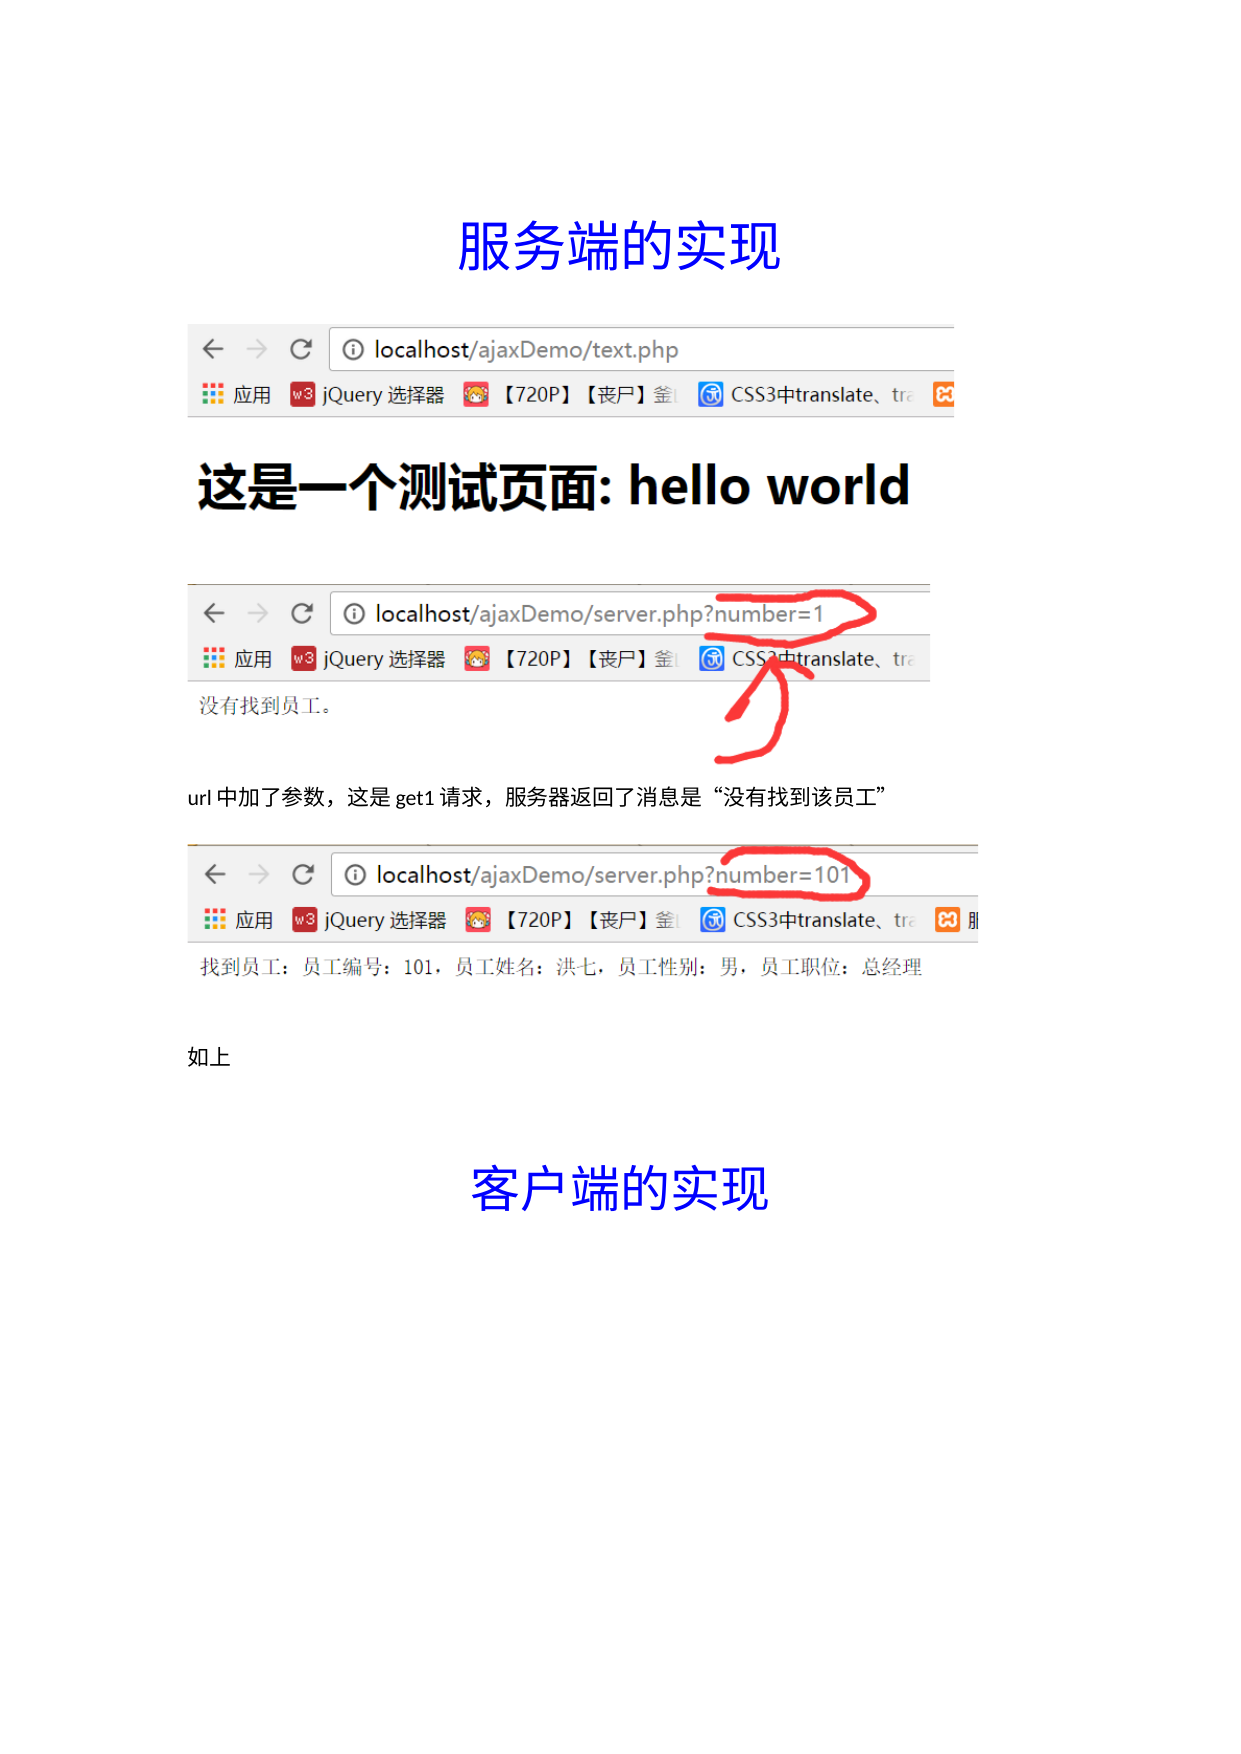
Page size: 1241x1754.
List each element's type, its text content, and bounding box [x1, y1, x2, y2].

text 客户端的实现 [187, 1137, 1053, 1234]
picture [187, 584, 931, 779]
picture [187, 324, 955, 541]
text url中加了参数，这是get1请求，服务器返回了消息是“没有找到该员工” [187, 779, 1053, 812]
text 服务端的实现 [187, 194, 1053, 292]
picture [187, 844, 979, 1013]
text 如上 [187, 1039, 1053, 1072]
